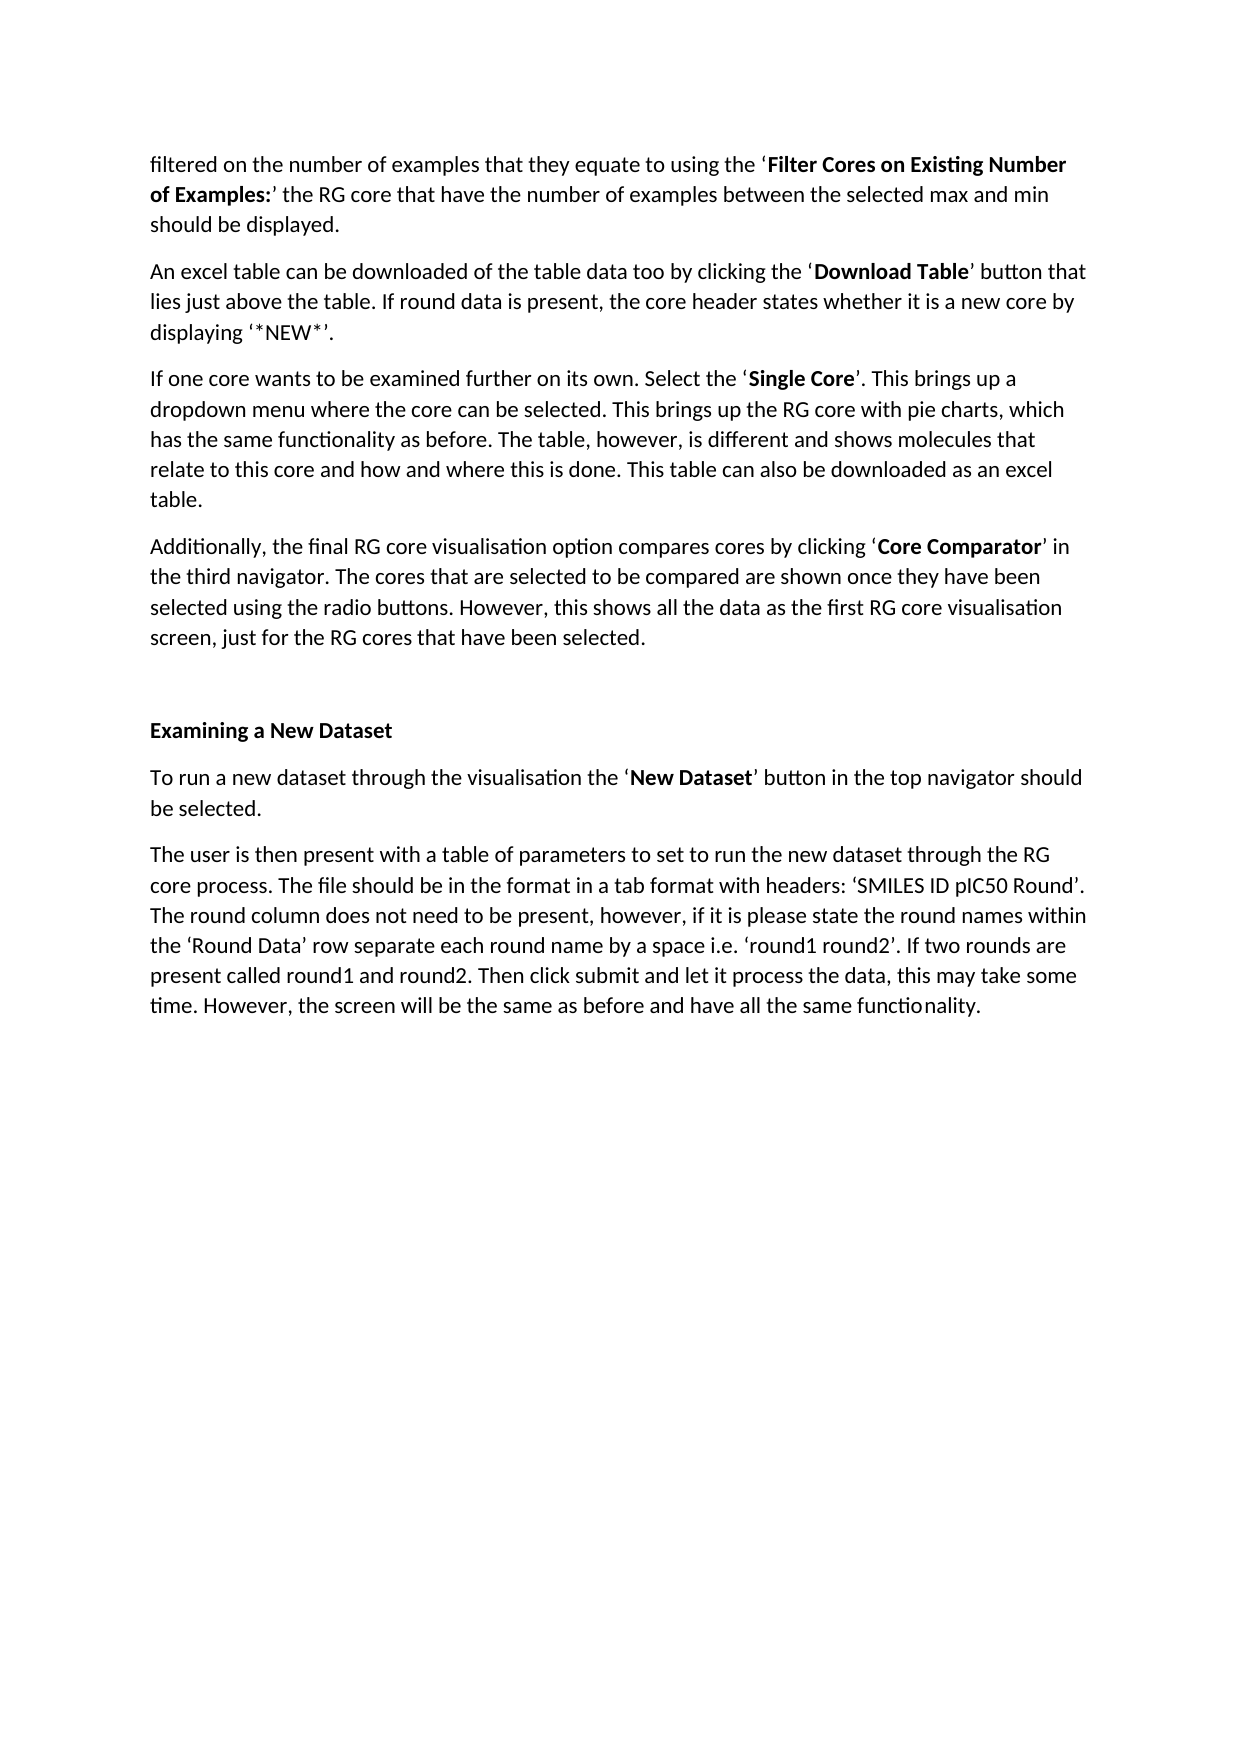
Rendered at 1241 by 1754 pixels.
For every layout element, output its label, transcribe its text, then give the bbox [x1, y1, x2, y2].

text Examining a New Dataset [150, 717, 1090, 745]
text To run a new dataset through the visualisation the ‘New Dataset’ button in the top navigator should be selected. [150, 763, 1090, 822]
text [150, 150, 1090, 238]
text The user is then present with a table of parameters to set to run the new dataset through the RG core process. The file should be in the format in a tab format with headers: ‘SMILES ID pIC50 Round’. The round column does not need to be present, however, if it is please state the round names within the ‘Round Data’ row separate each round name by a space i.e. ‘round1 round2’. If two rounds are present called round1 and round2. Then click submit and let it process the data, this may take some time. However, the screen will be the same as before and have all the same functionality. [150, 841, 1090, 1020]
text If one core wants to be examined further on its own. Select the ‘Single Core’. This brings up a dropdown menu where the core can be selected. This brings up the RG core with pie charts, which has the same functionality as before. The table, however, is different and shows molecules that relate to this core and how and where this is done. This table can also be downloaded as an excel table. [150, 364, 1090, 513]
text Additionally, the final RG core visualisation option compares cores by clicking ‘Core Comparator’ in the third navigator. The cores that are selected to be compared are shown once they have been selected using the radio buttons. However, this shows all the data as the first RG core visualisation screen, just for the RG cores that have been selected. [150, 532, 1090, 651]
text An excel table can be downloaded of the table data too by clicking the ‘Download Table’ button that lies just above the table. If round data is present, the core header states whether it is a new core by displaying ‘*NEW*’. [150, 257, 1090, 346]
